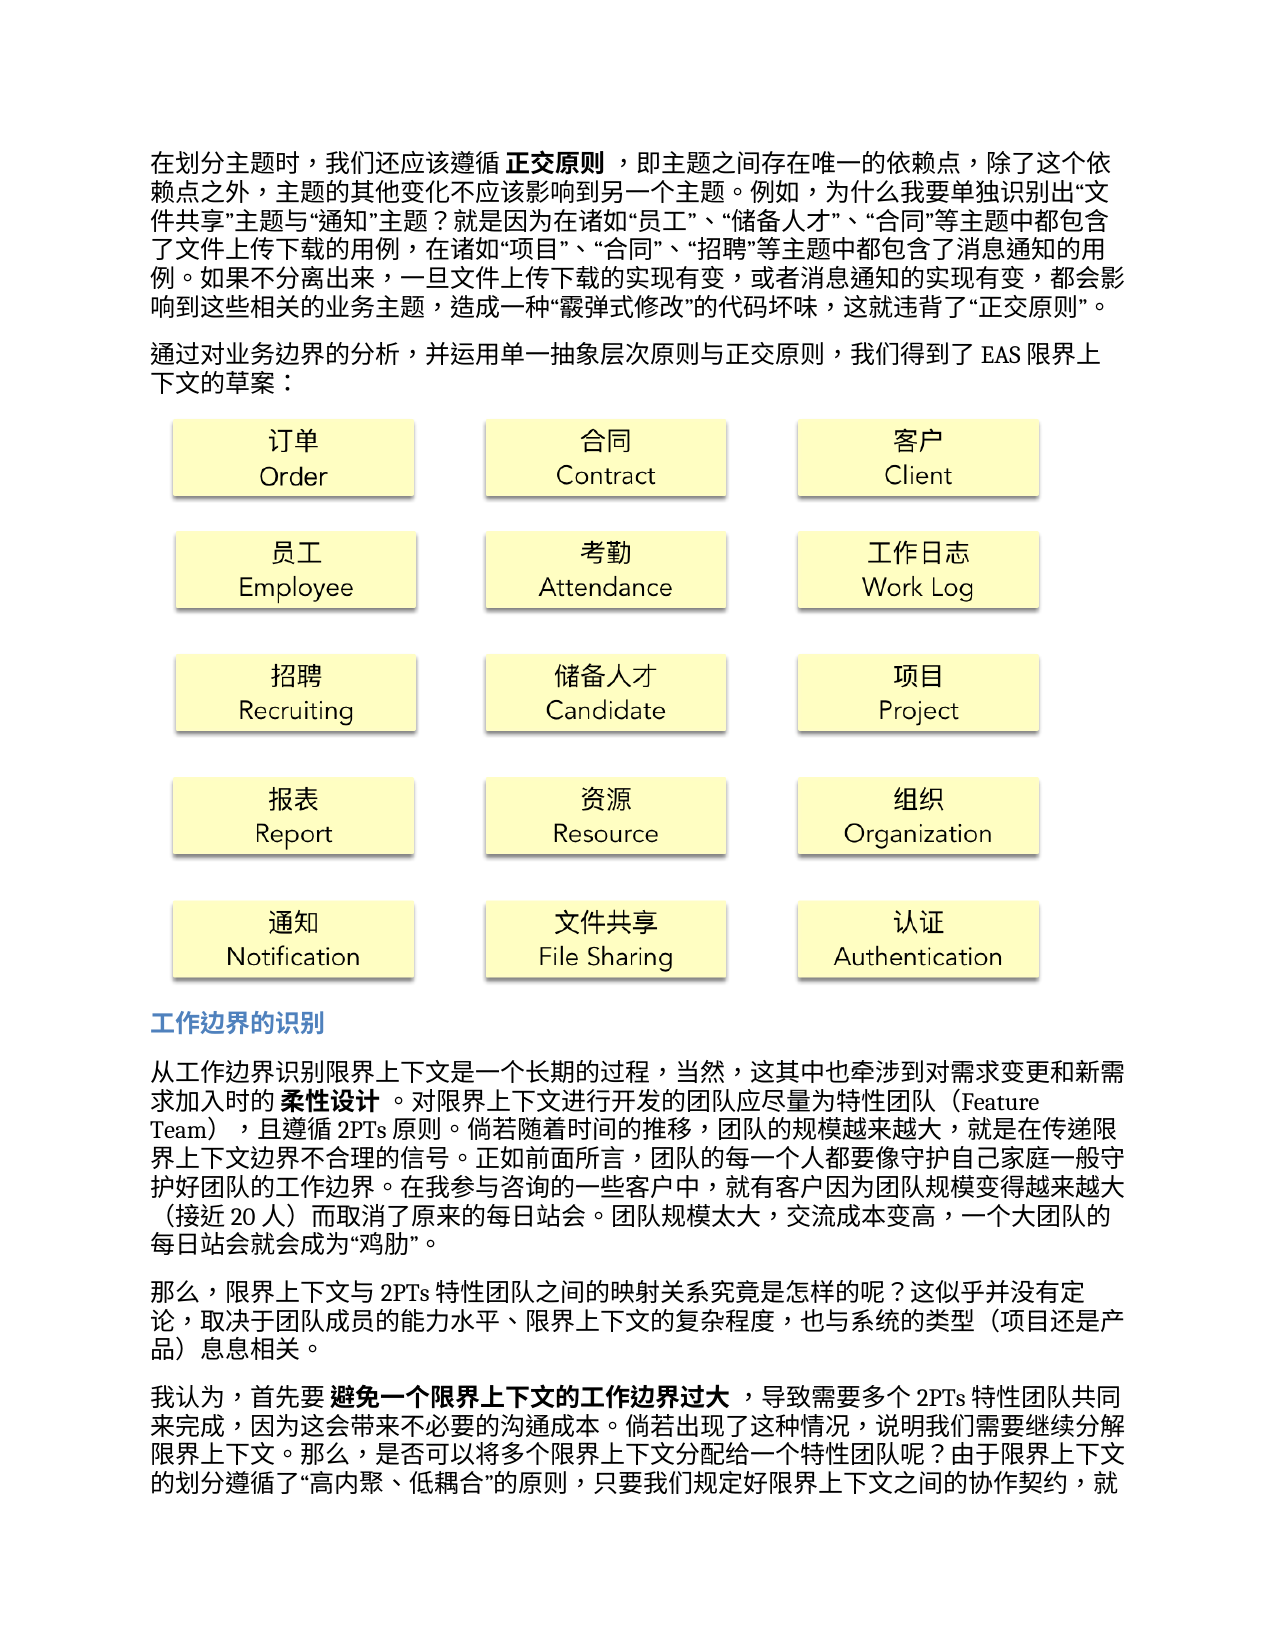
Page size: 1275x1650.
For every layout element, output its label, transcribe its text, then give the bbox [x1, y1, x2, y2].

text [150, 1384, 1125, 1499]
text 那么，限界上下文与 2PTs 特性团队之间的映射关系究竟是怎样的呢？这似乎并没有定论，取决于团队成员的能力水平、限界上下文的复杂程度，也与系统的类型（项目还是产品）息息相关。 [150, 1279, 1125, 1365]
text 在划分主题时，我们还应该遵循 正交原则 ，即主题之间存在唯一的依赖点，除了这个依赖点之外，主题的其他变化不应该影响到另一个主题。例如，为什么我要单独识别出“文件共享”主题与“通知”主题？就是因为在诸如“员工”、“储备人才”、“合同”等主题中都包含了文件上传下载的用例，在诸如“项目”、“合同”、“招聘”等主题中都包含了消息通知的用例。如果不分离出来，一旦文件上传下载的实现有变，或者消息通知的实现有变，都会影响到这些相关的业务主题，造成一种“霰弹式修改”的代码坏味，这就违背了“正交原则”。 [150, 150, 1125, 322]
picture [168, 417, 1044, 986]
text 通过对业务边界的分析，并运用单一抽象层次原则与正交原则，我们得到了 EAS 限界上下文的草案： [150, 341, 1125, 399]
text 从工作边界识别限界上下文是一个长期的过程，当然，这其中也牵涉到对需求变更和新需求加入时的 柔性设计 。对限界上下文进行开发的团队应尽量为特性团队（Feature Team），且遵循 2PTs 原则。倘若随着时间的推移，团队的规模越来越大，就是在传递限界上下文边界不合理的信号。正如前面所言，团队的每一个人都要像守护自己家庭一般守护好团队的工作边界。在我参与咨询的一些客户中，就有客户因为团队规模变得越来越大（接近 20 人）而取消了原来的每日站会。团队规模太大，交流成本变高，一个大团队的每日站会就会成为“鸡肋”。 [150, 1059, 1125, 1260]
subtitle 工作边界的识别 [150, 1006, 1125, 1040]
